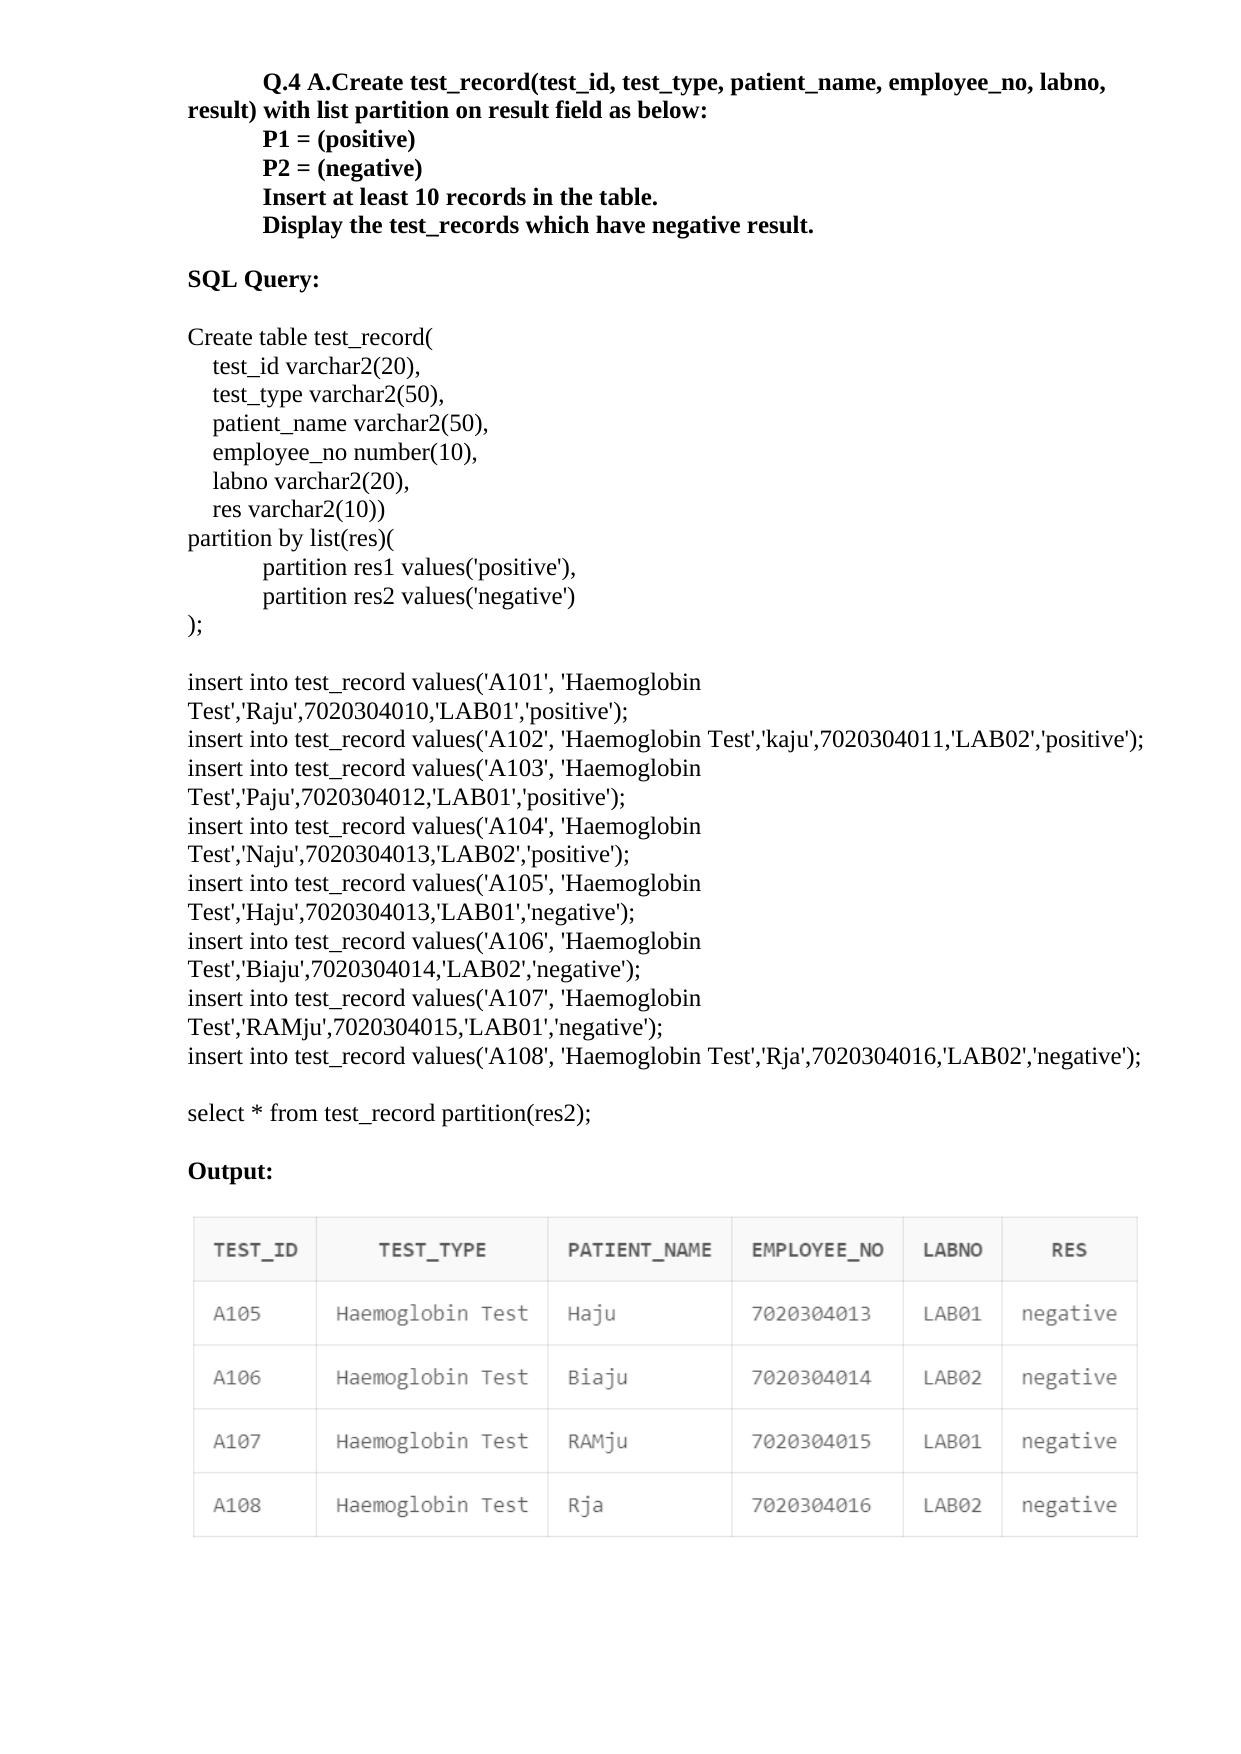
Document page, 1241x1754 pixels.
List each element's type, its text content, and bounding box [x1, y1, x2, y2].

text patient_name varchar2(50), [187, 408, 1146, 437]
text insert into test_record values('A101', 'Haemoglobin Test','Raju',7020304010,'LAB01','positive'); [187, 667, 1146, 724]
text insert into test_record values('A103', 'Haemoglobin Test','Paju',7020304012,'LAB01','positive'); [187, 753, 1146, 811]
text SQL Query: [187, 264, 1146, 293]
text P1 = (positive) [187, 124, 1146, 153]
text insert into test_record values('A108', 'Haemoglobin Test','Rja',7020304016,'LAB02','negative'); [187, 1041, 1146, 1069]
text partition res2 values('negative') [187, 581, 1146, 609]
text Q.4 A.Create test_record(test_id, test_type, patient_name, employee_no, labno, result) with list partition on result field as below: [187, 67, 1146, 124]
text test_type varchar2(50), [187, 379, 1146, 408]
text employee_no number(10), [187, 437, 1146, 466]
text insert into test_record values('A106', 'Haemoglobin Test','Biaju',7020304014,'LAB02','negative'); [187, 926, 1146, 983]
text insert into test_record values('A104', 'Haemoglobin Test','Naju',7020304013,'LAB02','positive'); [187, 811, 1146, 868]
text labno varchar2(20), [187, 466, 1146, 494]
text partition res1 values('positive'), [187, 552, 1146, 581]
text test_id varchar2(20), [187, 351, 1146, 379]
text insert into test_record values('A107', 'Haemoglobin Test','RAMju',7020304015,'LAB01','negative'); [187, 983, 1146, 1041]
text insert into test_record values('A102', 'Haemoglobin Test','kaju',7020304011,'LAB02','positive'); [187, 724, 1146, 753]
text Insert at least 10 records in the table. [187, 182, 1146, 210]
text Output: [187, 1156, 1146, 1184]
text Display the test_records which have negative result. [187, 210, 1146, 239]
text partition by list(res)( [187, 523, 1146, 552]
text Create table test_record( [187, 322, 1146, 351]
text P2 = (negative) [187, 153, 1146, 182]
picture [187, 1213, 1143, 1541]
text select * from test_record partition(res2); [187, 1098, 1146, 1127]
text res varchar2(10)) [187, 494, 1146, 523]
text insert into test_record values('A105', 'Haemoglobin Test','Haju',7020304013,'LAB01','negative'); [187, 868, 1146, 926]
text ); [187, 609, 1146, 638]
